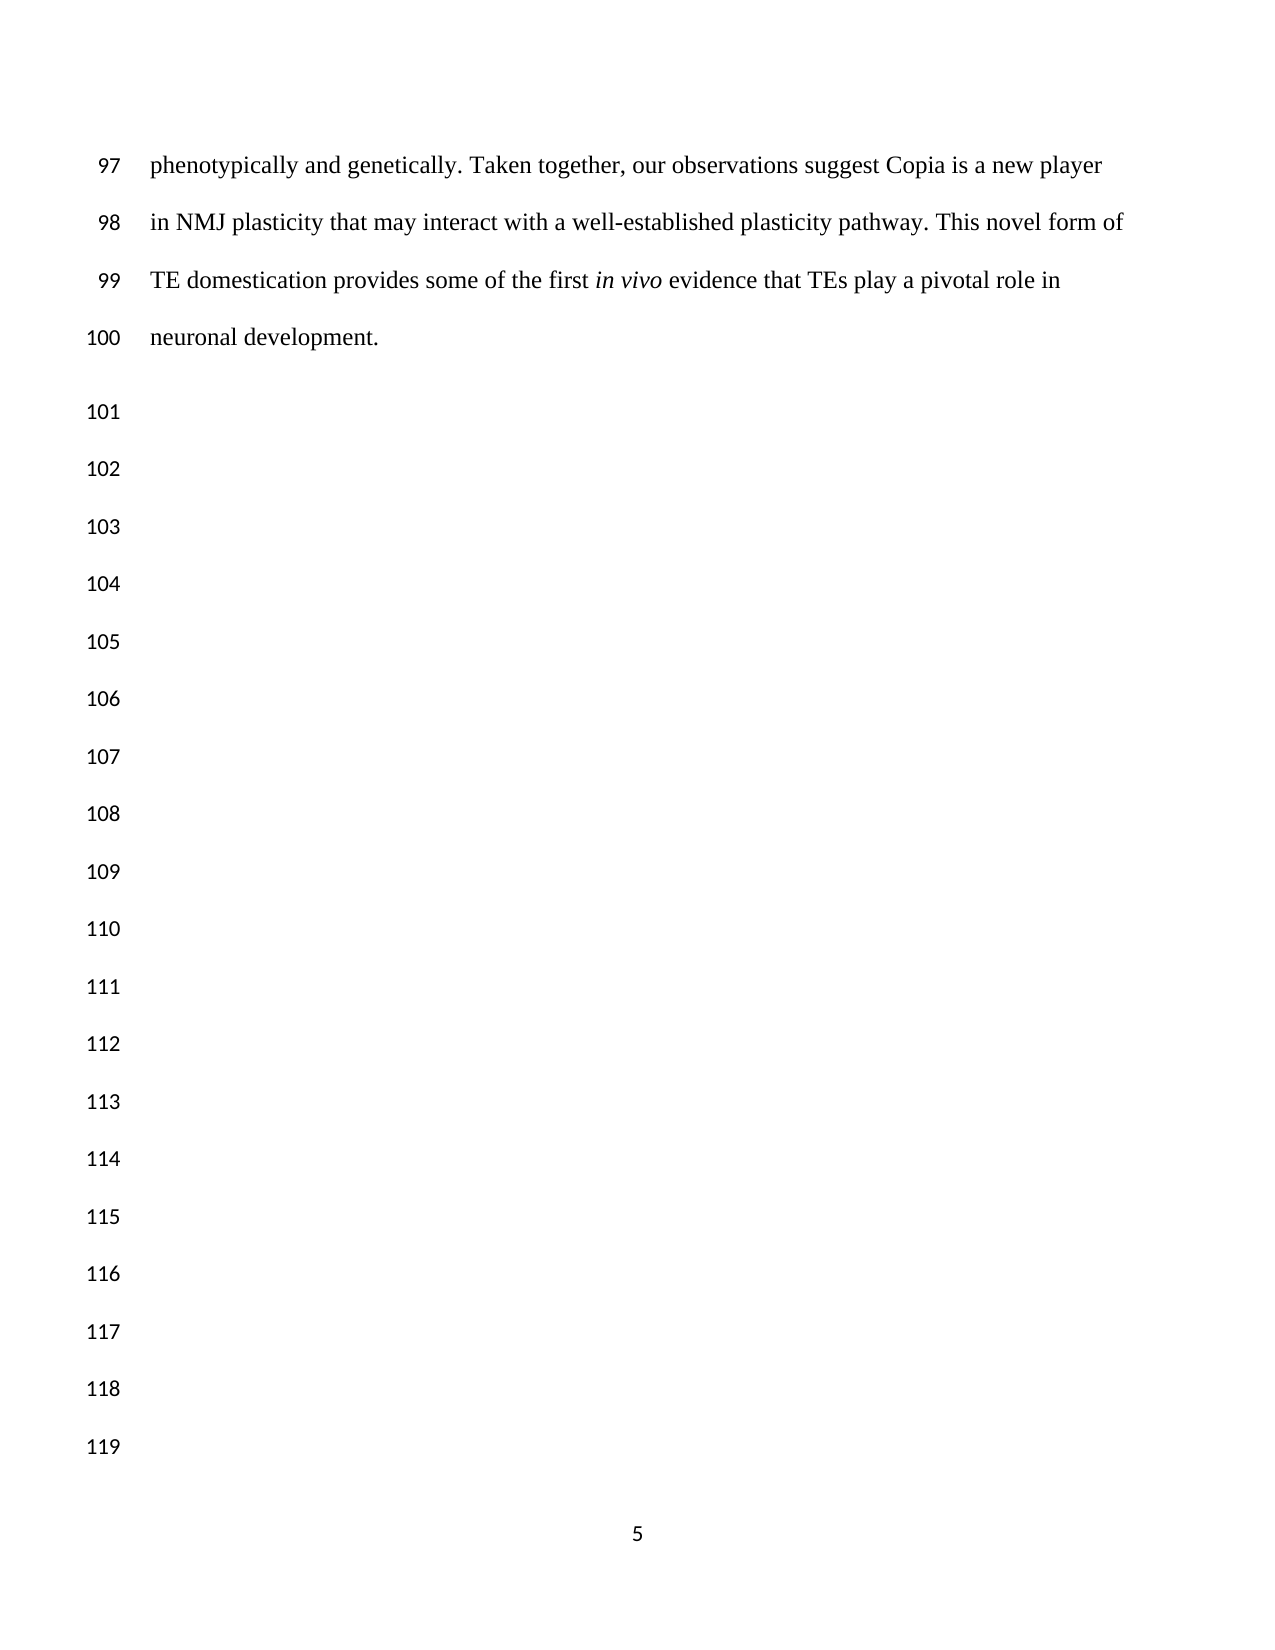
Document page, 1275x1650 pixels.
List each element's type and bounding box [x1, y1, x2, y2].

text [150, 150, 1125, 351]
